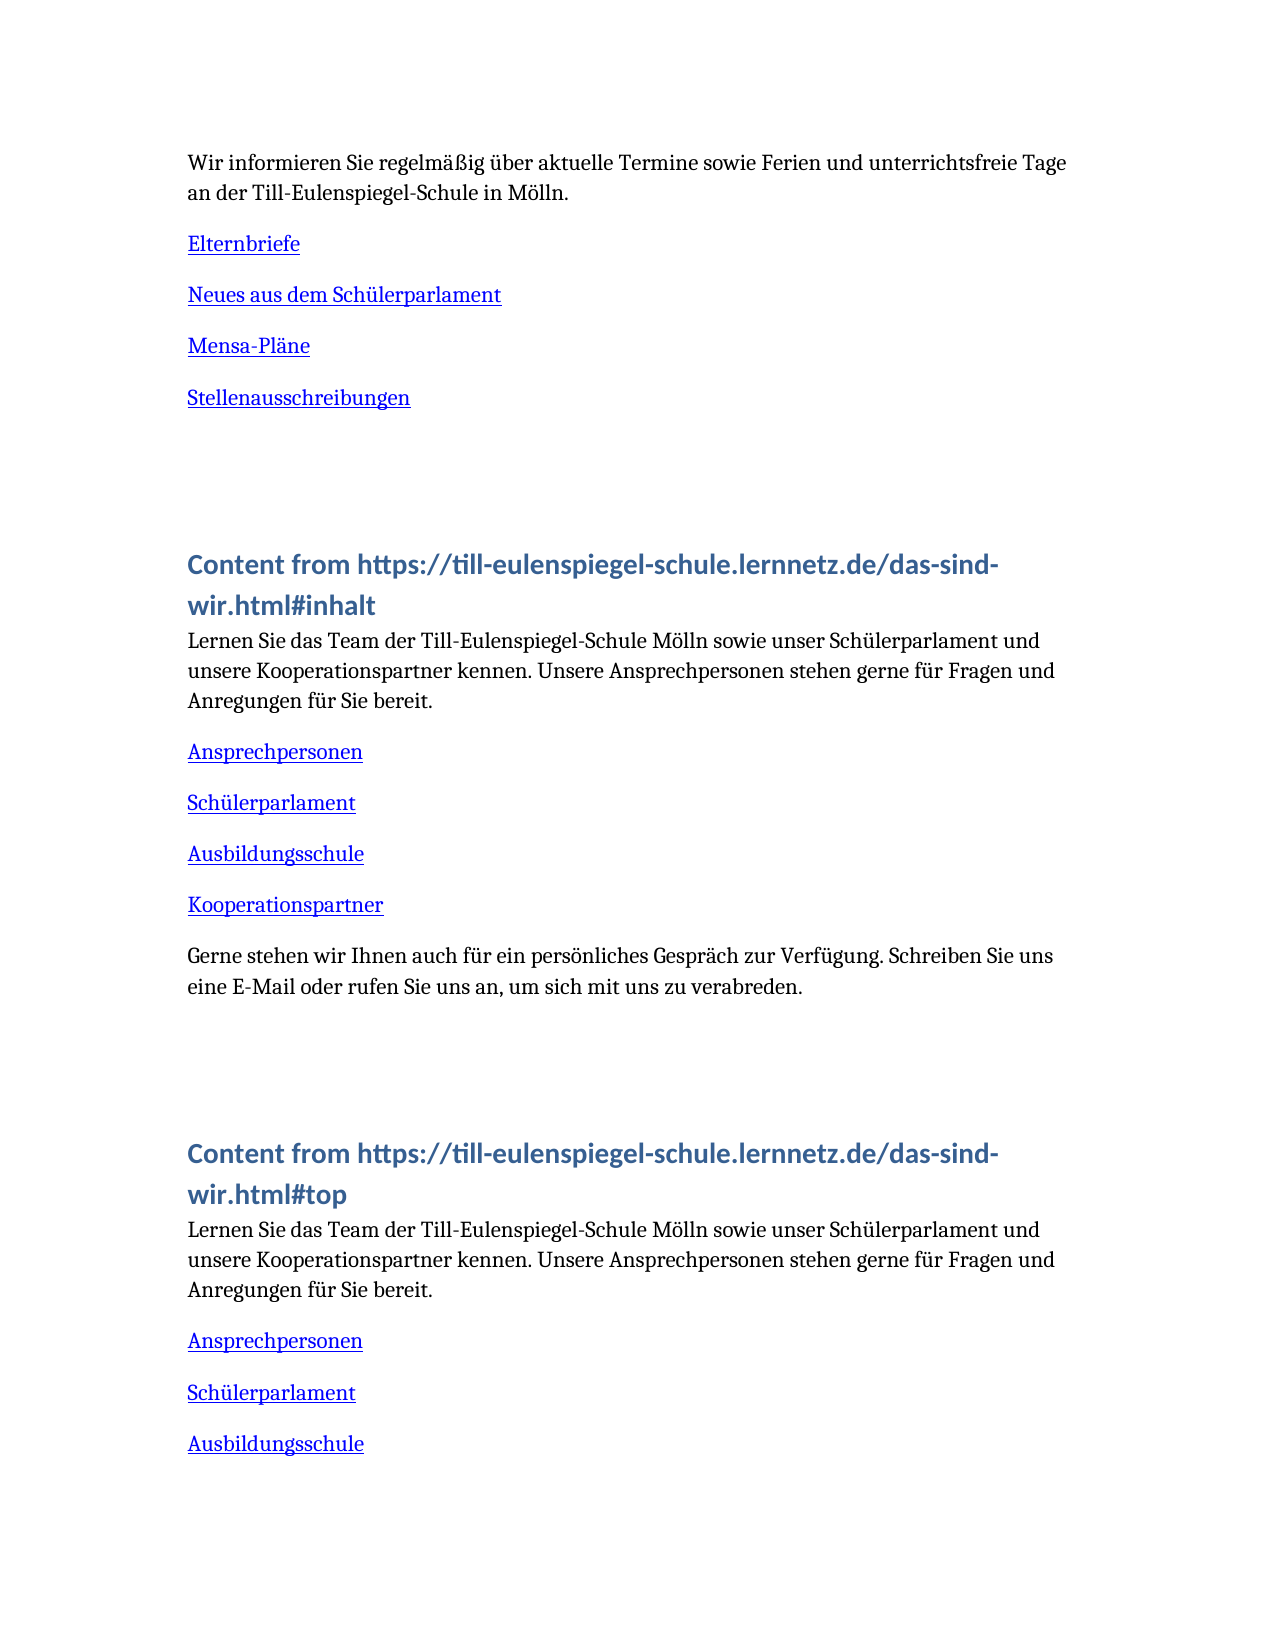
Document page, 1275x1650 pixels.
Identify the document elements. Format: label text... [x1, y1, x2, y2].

text Neues aus dem Schülerparlament [187, 282, 1087, 309]
subtitle Content from https://till-eulenspiegel-schule.lernnetz.de/das-sind-wir.html#inhalt [187, 546, 1087, 622]
text Schülerparlament [187, 790, 1087, 817]
text Ausbildungsschule [187, 1430, 1087, 1457]
text Kooperationspartner [187, 892, 1087, 919]
text Lernen Sie das Team der Till-Eulenspiegel-Schule Mölln sowie unser Schülerparlament und unsere Kooperationspartner kennen. Unsere Ansprechpersonen stehen gerne für Fragen und Anregungen für Sie bereit. [187, 1217, 1087, 1304]
text Lernen Sie das Team der Till-Eulenspiegel-Schule Mölln sowie unser Schülerparlament und unsere Kooperationspartner kennen. Unsere Ansprechpersonen stehen gerne für Fragen und Anregungen für Sie bereit. [187, 628, 1087, 714]
text Ansprechpersonen [187, 1328, 1087, 1355]
text Gerne stehen wir Ihnen auch für ein persönliches Gespräch zur Verfügung. Schreiben Sie uns eine E-Mail oder rufen Sie uns an, um sich mit uns zu verabreden. [187, 943, 1087, 1000]
text Schülerparlament [187, 1379, 1087, 1406]
text Ansprechpersonen [187, 739, 1087, 766]
text Ausbildungsschule [187, 841, 1087, 868]
subtitle Content from https://till-eulenspiegel-schule.lernnetz.de/das-sind-wir.html#top [187, 1135, 1087, 1212]
text Wir informieren Sie regelmäßig über aktuelle Termine sowie Ferien und unterrichtsfreie Tage an der Till-Eulenspiegel-Schule in Mölln. [187, 150, 1087, 207]
text Elternbriefe [187, 231, 1087, 258]
text Stellenausschreibungen [187, 384, 1087, 411]
text Mensa-Pläne [187, 333, 1087, 360]
